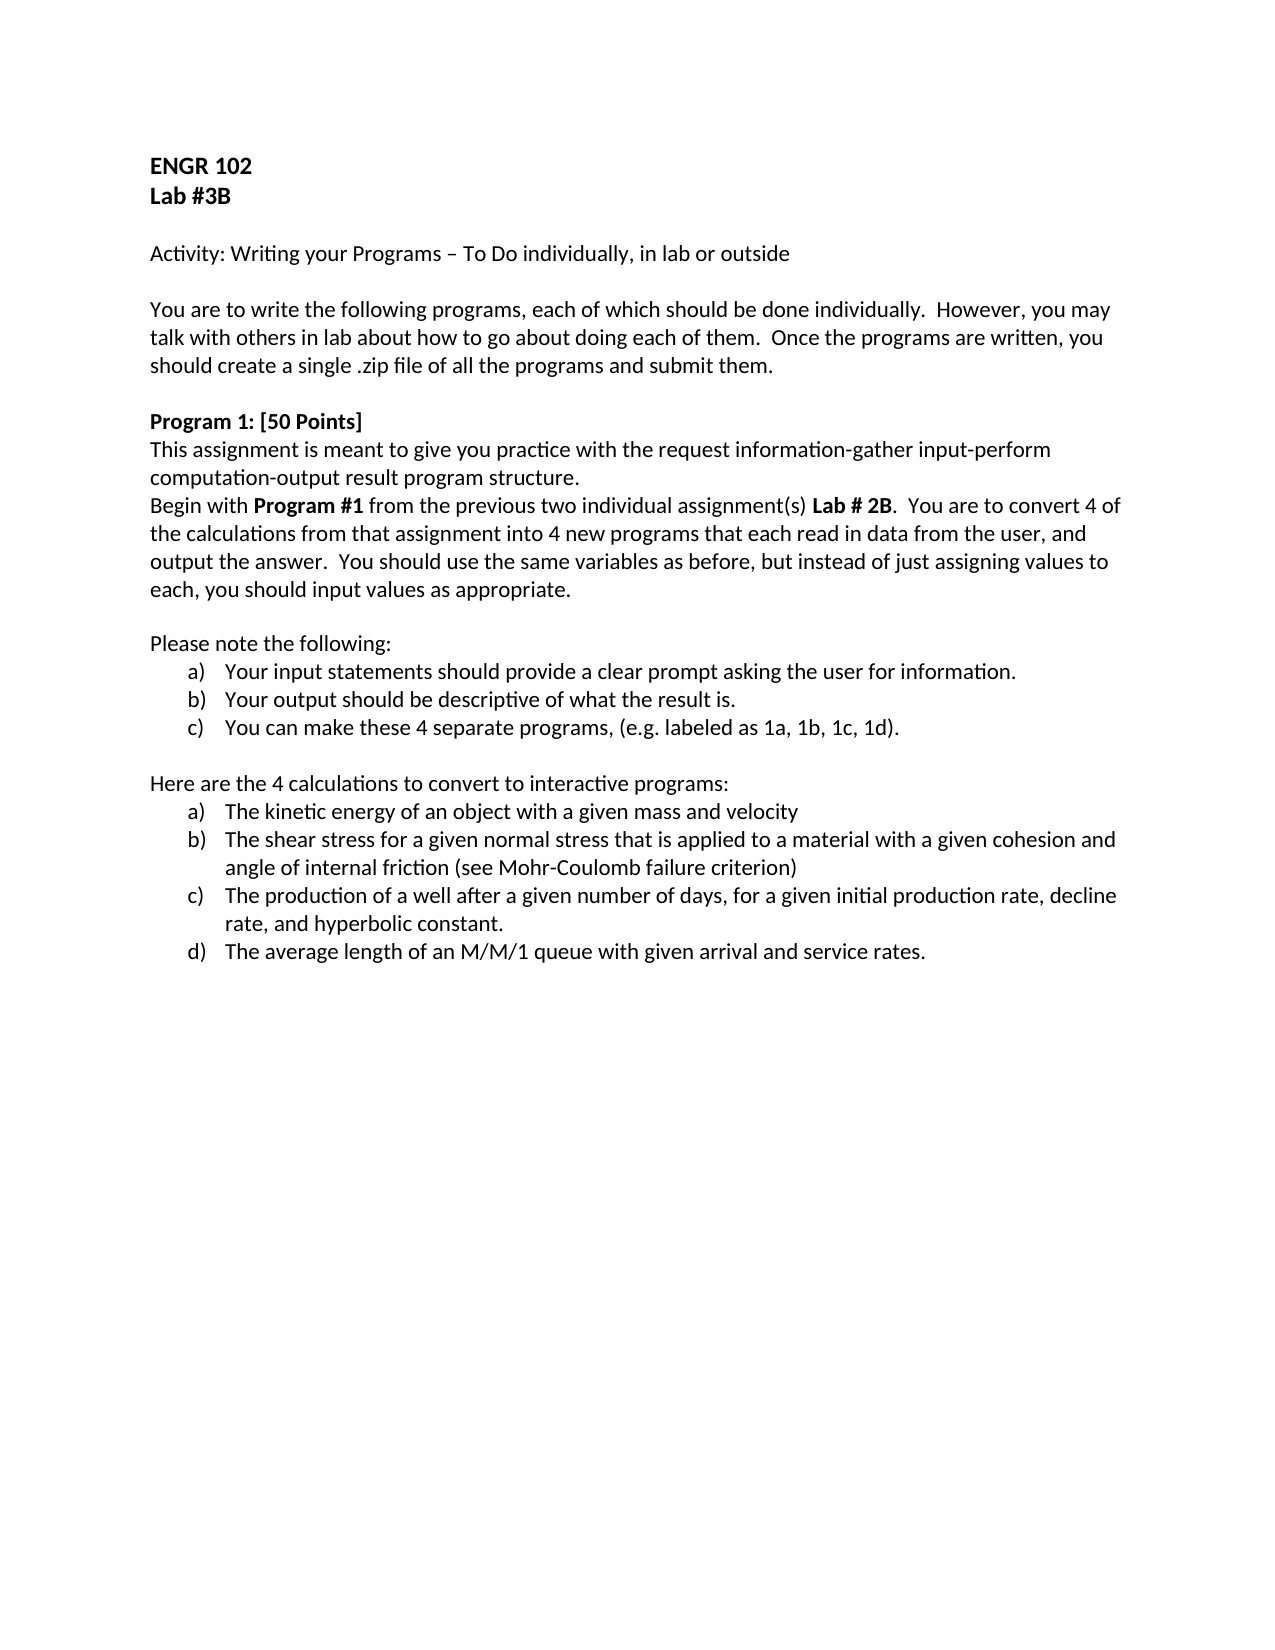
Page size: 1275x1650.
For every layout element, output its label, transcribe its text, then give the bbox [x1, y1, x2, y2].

text Program 1: [50 Points] [150, 407, 1125, 435]
list Your output should be descriptive of what the result is. [187, 685, 1125, 713]
text Lab #3B [150, 181, 1125, 211]
text Please note the following: [150, 629, 1125, 657]
text Here are the 4 calculations to convert to interactive programs: [150, 769, 1125, 797]
text This assignment is meant to give you practice with the request information-gather input-perform computation-output result program structure. [150, 435, 1125, 491]
list The production of a well after a given number of days, for a given initial production rate, decline rate, and hyperbolic constant. [187, 881, 1125, 937]
list The shear stress for a given normal stress that is applied to a material with a given cohesion and angle of internal friction (see Mohr-Coulomb failure criterion) [187, 825, 1125, 881]
list The average length of an M/M/1 queue with given arrival and service rates. [187, 937, 1125, 966]
text You are to write the following programs, each of which should be done individually. However, you may talk with others in lab about how to go about doing each of them. Once the programs are written, you should create a single .zip file of all the programs and submit them. [150, 295, 1125, 379]
list You can make these 4 separate programs, (e.g. labeled as 1a, 1b, 1c, 1d). [187, 713, 1125, 741]
text ENGR 102 [150, 150, 1125, 181]
text Activity: Writing your Programs – To Do individually, in lab or outside [150, 239, 1125, 267]
text Begin with Program #1 from the previous two individual assignment(s) Lab # 2B. You are to convert 4 of the calculations from that assignment into 4 new programs that each read in data from the user, and output the answer. You should use the same variables as before, but instead of just assigning values to each, you should input values as appropriate. [150, 491, 1125, 603]
list The kinetic energy of an object with a given mass and velocity [187, 797, 1125, 825]
list Your input statements should provide a clear prompt asking the user for information. [187, 657, 1125, 685]
